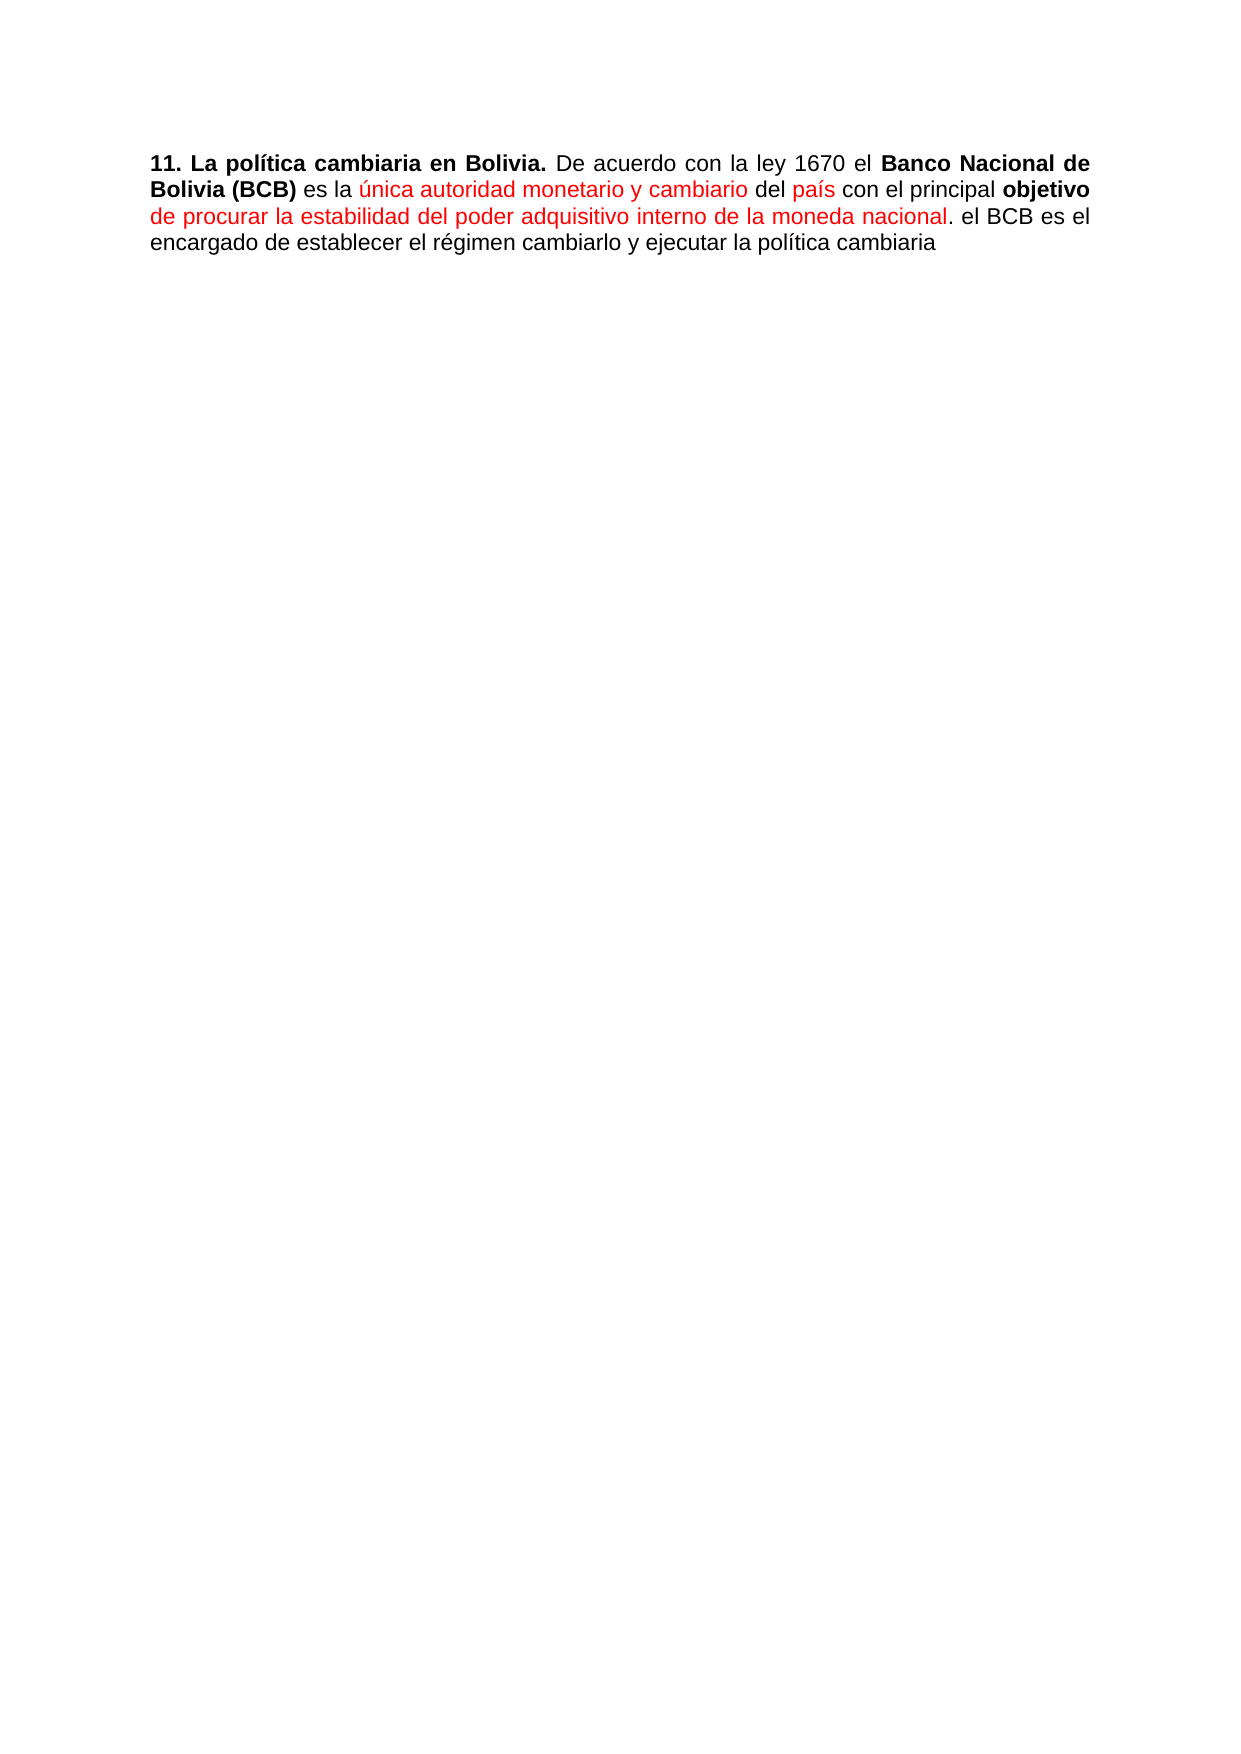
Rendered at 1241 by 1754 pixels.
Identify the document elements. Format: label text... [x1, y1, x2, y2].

text 11. La política cambiaria en Bolivia. De acuerdo con la ley 1670 el Banco Nacional de Bolivia (BCB) es la única autoridad monetario y cambiario del país con el principal objetivo de procurar la estabilidad del poder adquisitivo interno de la moneda nacional. el BCB es el encargado de establecer el régimen cambiarlo y ejecutar la política cambiaria [150, 150, 1090, 255]
